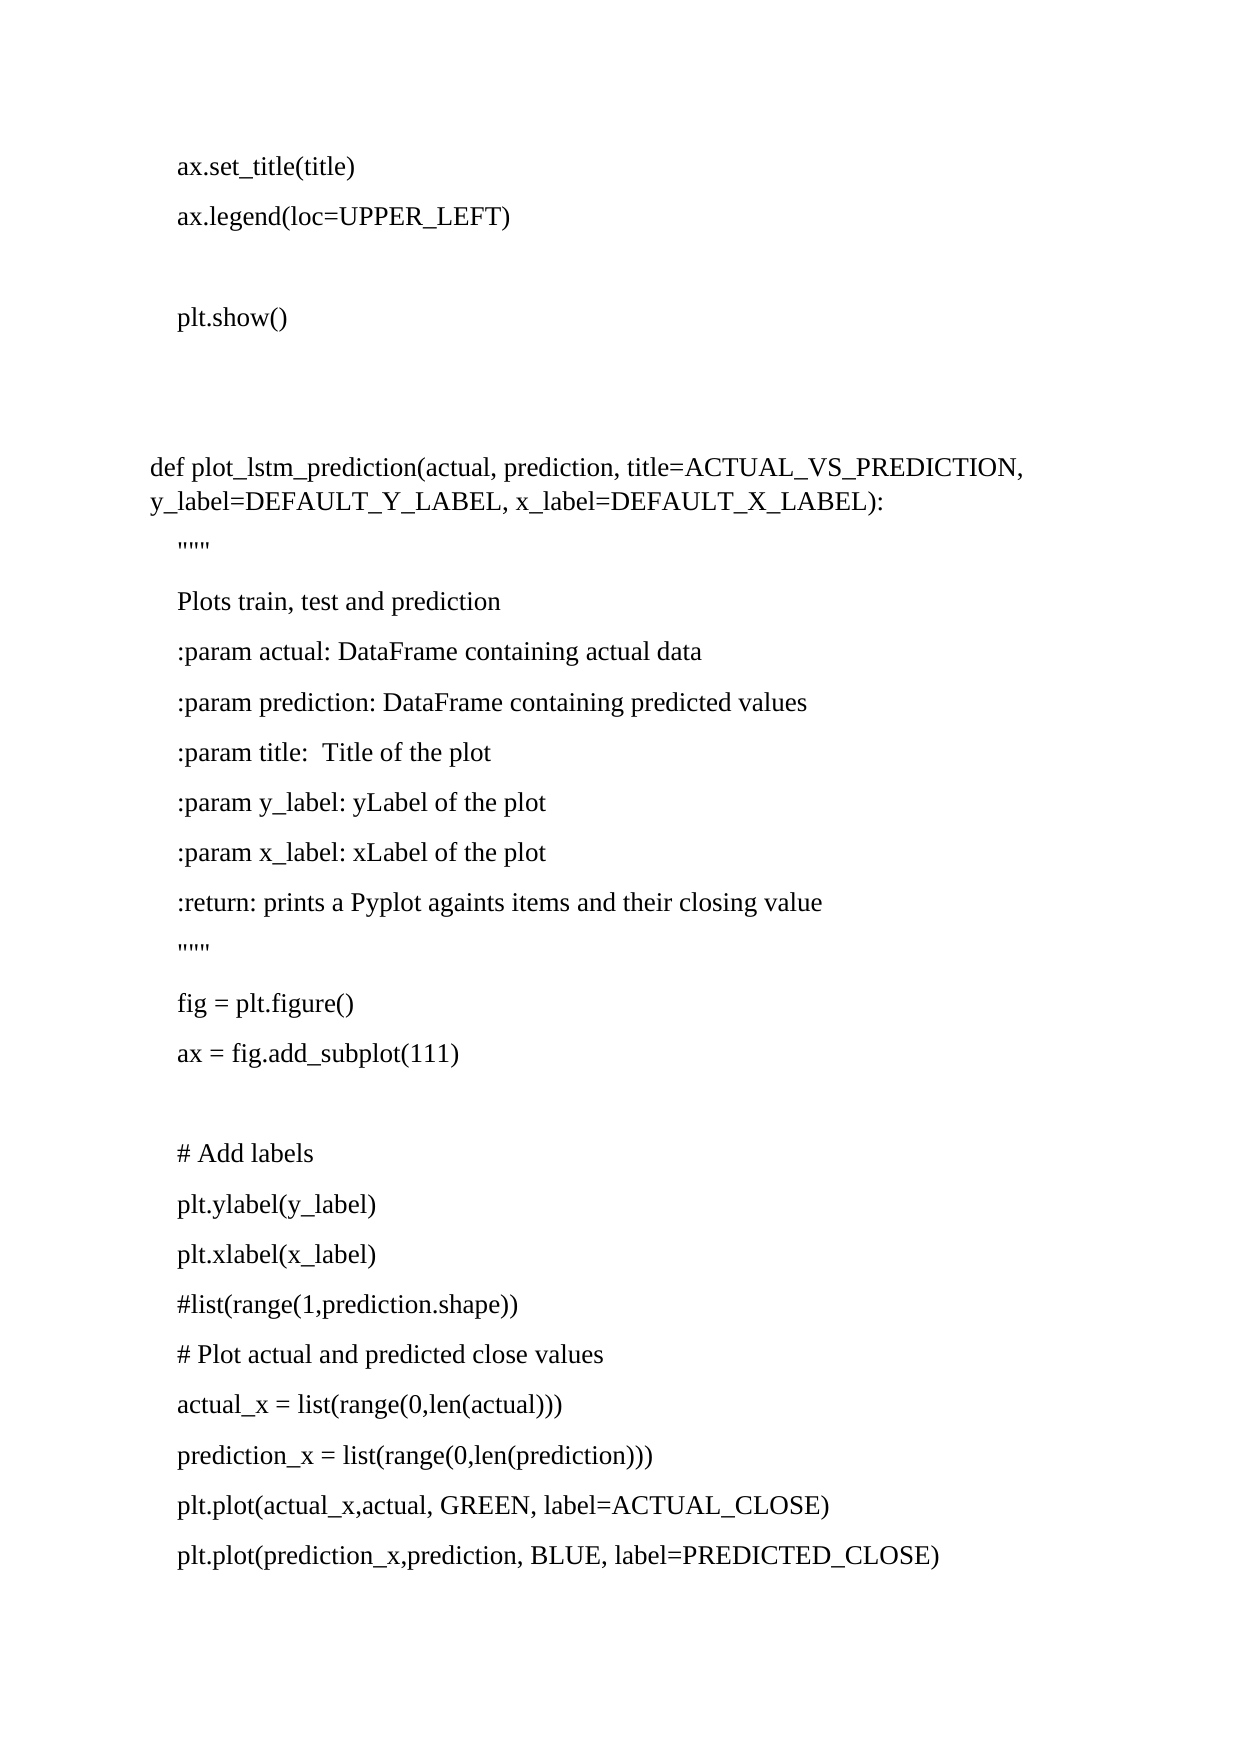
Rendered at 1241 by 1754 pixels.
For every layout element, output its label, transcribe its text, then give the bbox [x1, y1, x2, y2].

text :param actual: DataFrame containing actual data [150, 635, 1090, 667]
text :param x_label: xLabel of the plot [150, 836, 1090, 867]
text actual_x = list(range(0,len(actual))) [150, 1388, 1090, 1420]
text fig = plt.figure() [150, 987, 1090, 1018]
text plt.plot(prediction_x,prediction, BLUE, label=PREDICTED_CLOSE) [150, 1539, 1090, 1570]
text #list(range(1,prediction.shape)) [150, 1288, 1090, 1319]
text ax.legend(loc=UPPER_LEFT) [150, 200, 1090, 231]
text """ [150, 937, 1090, 968]
text :param prediction: DataFrame containing predicted values [150, 686, 1090, 717]
text def plot_lstm_prediction(actual, prediction, title=ACTUAL_VS_PREDICTION, y_label=DEFAULT_Y_LABEL, x_label=DEFAULT_X_LABEL): [150, 451, 1090, 516]
text :param title: Title of the plot [150, 736, 1090, 767]
text :return: prints a Pyplot againts items and their closing value [150, 886, 1090, 918]
text """ [150, 535, 1090, 566]
text plt.ylabel(y_label) [150, 1188, 1090, 1219]
text plt.xlabel(x_label) [150, 1238, 1090, 1269]
text ax.set_title(title) [150, 150, 1090, 181]
text # Add labels [150, 1137, 1090, 1169]
text :param y_label: yLabel of the plot [150, 786, 1090, 817]
text plt.plot(actual_x,actual, GREEN, label=ACTUAL_CLOSE) [150, 1489, 1090, 1520]
text ax = fig.add_subplot(111) [150, 1037, 1090, 1068]
text Plots train, test and prediction [150, 585, 1090, 616]
text plt.show() [150, 301, 1090, 332]
text # Plot actual and predicted close values [150, 1338, 1090, 1369]
text prediction_x = list(range(0,len(prediction))) [150, 1439, 1090, 1470]
